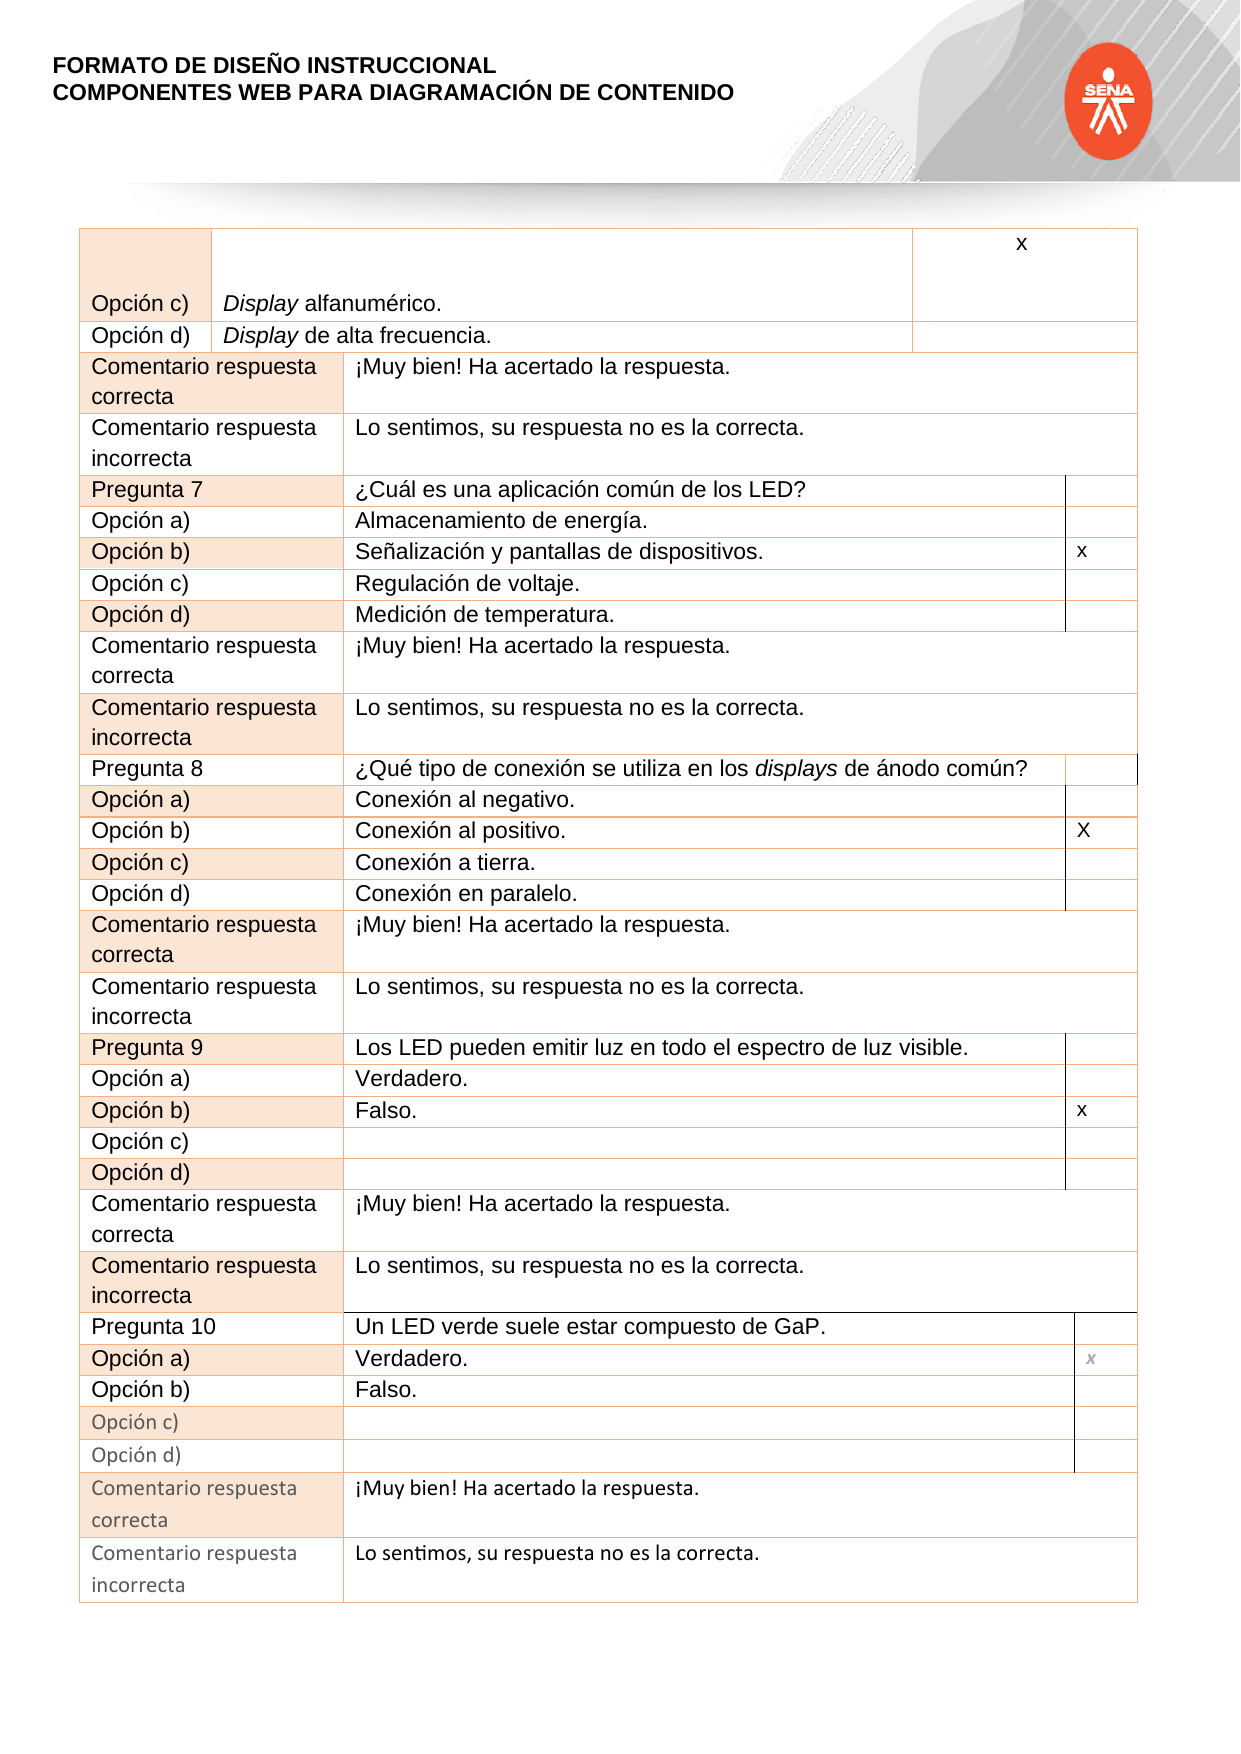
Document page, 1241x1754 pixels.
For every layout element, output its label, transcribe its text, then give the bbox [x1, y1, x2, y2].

table_cell Opción a) [80, 786, 343, 816]
table_cell Opción d) [80, 880, 343, 910]
table_cell Opción c) [80, 570, 343, 600]
table_cell Comentario respuesta correcta [80, 1473, 343, 1537]
table_cell [1066, 1159, 1137, 1189]
table_cell [344, 1440, 1074, 1472]
table_cell Lo sentimos, su respuesta no es la correcta. [344, 414, 1137, 475]
table_cell Comentario respuesta incorrecta [80, 973, 343, 1033]
table_cell Opción b) [80, 538, 343, 568]
table_cell Comentario respuesta correcta [80, 353, 343, 413]
table_cell x [913, 229, 1137, 321]
table_cell Lo sentimos, su respuesta no es la correcta. [344, 1252, 1137, 1312]
table_cell Opción c) [80, 1407, 343, 1439]
table_cell Pregunta 9 [80, 1034, 343, 1064]
table_cell ¡Muy bien! Ha acertado la respuesta. [344, 353, 1137, 413]
table_cell Comentario respuesta correcta [80, 1190, 343, 1251]
table_cell Opción b) [80, 1097, 343, 1127]
table_cell Regulación de voltaje. [344, 570, 1065, 600]
table_cell Opción b) [80, 1376, 343, 1406]
table_cell Opción a) [80, 1345, 343, 1375]
table_cell [1066, 880, 1137, 910]
table_cell Opción d) [80, 322, 211, 352]
table_cell ¡Muy bien! Ha acertado la respuesta. [344, 632, 1137, 692]
table_cell [1075, 1407, 1137, 1439]
table_cell Opción d) [80, 1159, 343, 1189]
table_cell [1075, 1376, 1137, 1406]
table_cell Opción a) [80, 507, 343, 537]
table_cell Conexión al negativo. [344, 786, 1065, 816]
table_cell Verdadero. [344, 1065, 1065, 1096]
table_cell [1066, 755, 1137, 785]
table_cell Opción c) [80, 1128, 343, 1158]
table_cell [1066, 1065, 1137, 1096]
table_cell x [1075, 1345, 1137, 1375]
table_cell Comentario respuesta correcta [80, 911, 343, 972]
table_cell x [1066, 1097, 1137, 1127]
table_cell ¡Muy bien! Ha acertado la respuesta. [344, 911, 1137, 972]
table_cell Pregunta 7 [80, 476, 343, 506]
table_cell X [1066, 818, 1137, 848]
table_cell Verdadero. [344, 1345, 1074, 1375]
table_cell Lo sentimos, su respuesta no es la correcta. [344, 694, 1137, 754]
table_cell [344, 1128, 1065, 1158]
table_cell Un LED verde suele estar compuesto de GaP. [344, 1313, 1074, 1343]
table_cell Lo sentimos, su respuesta no es la correcta. [344, 1538, 1137, 1602]
table_cell Pregunta 8 [80, 755, 343, 785]
table_cell Conexión a tierra. [344, 849, 1065, 879]
table_cell Opción c) [80, 229, 211, 321]
table_cell Señalización y pantallas de dispositivos. [344, 538, 1065, 568]
table_cell [1066, 849, 1137, 879]
table_cell Display de alta frecuencia. [212, 322, 912, 352]
table_cell Comentario respuesta incorrecta [80, 1252, 343, 1312]
table_cell Conexión en paralelo. [344, 880, 1065, 910]
table_cell Comentario respuesta incorrecta [80, 1538, 343, 1602]
table_cell [344, 1159, 1065, 1189]
table_cell Almacenamiento de energía. [344, 507, 1065, 537]
table_cell [1066, 1034, 1137, 1064]
table_cell Opción d) [80, 1440, 343, 1472]
table_cell [1075, 1440, 1137, 1472]
table_cell Falso. [344, 1376, 1074, 1406]
table_cell [1075, 1313, 1137, 1343]
table_cell Opción d) [80, 601, 343, 631]
table_cell [344, 1407, 1074, 1439]
table_cell Comentario respuesta incorrecta [80, 694, 343, 754]
table_cell Lo sentimos, su respuesta no es la correcta. [344, 973, 1137, 1033]
table_cell ¿Qué tipo de conexión se utiliza en los displays de ánodo común? [344, 755, 1065, 785]
table_cell Pregunta 10 [80, 1313, 343, 1343]
table_cell ¿Cuál es una aplicación común de los LED? [344, 476, 1065, 506]
table_cell Display alfanumérico. [212, 229, 912, 321]
table_cell Falso. [344, 1097, 1065, 1127]
table_cell [1066, 1128, 1137, 1158]
table_cell Medición de temperatura. [344, 601, 1065, 631]
table_cell Los LED pueden emitir luz en todo el espectro de luz visible. [344, 1034, 1065, 1064]
table_cell Comentario respuesta correcta [80, 632, 343, 692]
table_cell Conexión al positivo. [344, 818, 1065, 848]
picture [0, 0, 1241, 229]
table_cell ¡Muy bien! Ha acertado la respuesta. [344, 1473, 1137, 1537]
table_cell Opción c) [80, 849, 343, 879]
table_cell [1066, 507, 1137, 537]
table_cell Opción b) [80, 818, 343, 848]
table_cell [1066, 601, 1137, 631]
table_cell [913, 322, 1137, 352]
table_cell x [1066, 538, 1137, 568]
table_cell [1066, 476, 1137, 506]
table_cell Opción a) [80, 1065, 343, 1096]
table_cell [1066, 570, 1137, 600]
table_cell [1066, 786, 1137, 816]
table_cell ¡Muy bien! Ha acertado la respuesta. [344, 1190, 1137, 1251]
table_cell Comentario respuesta incorrecta [80, 414, 343, 475]
